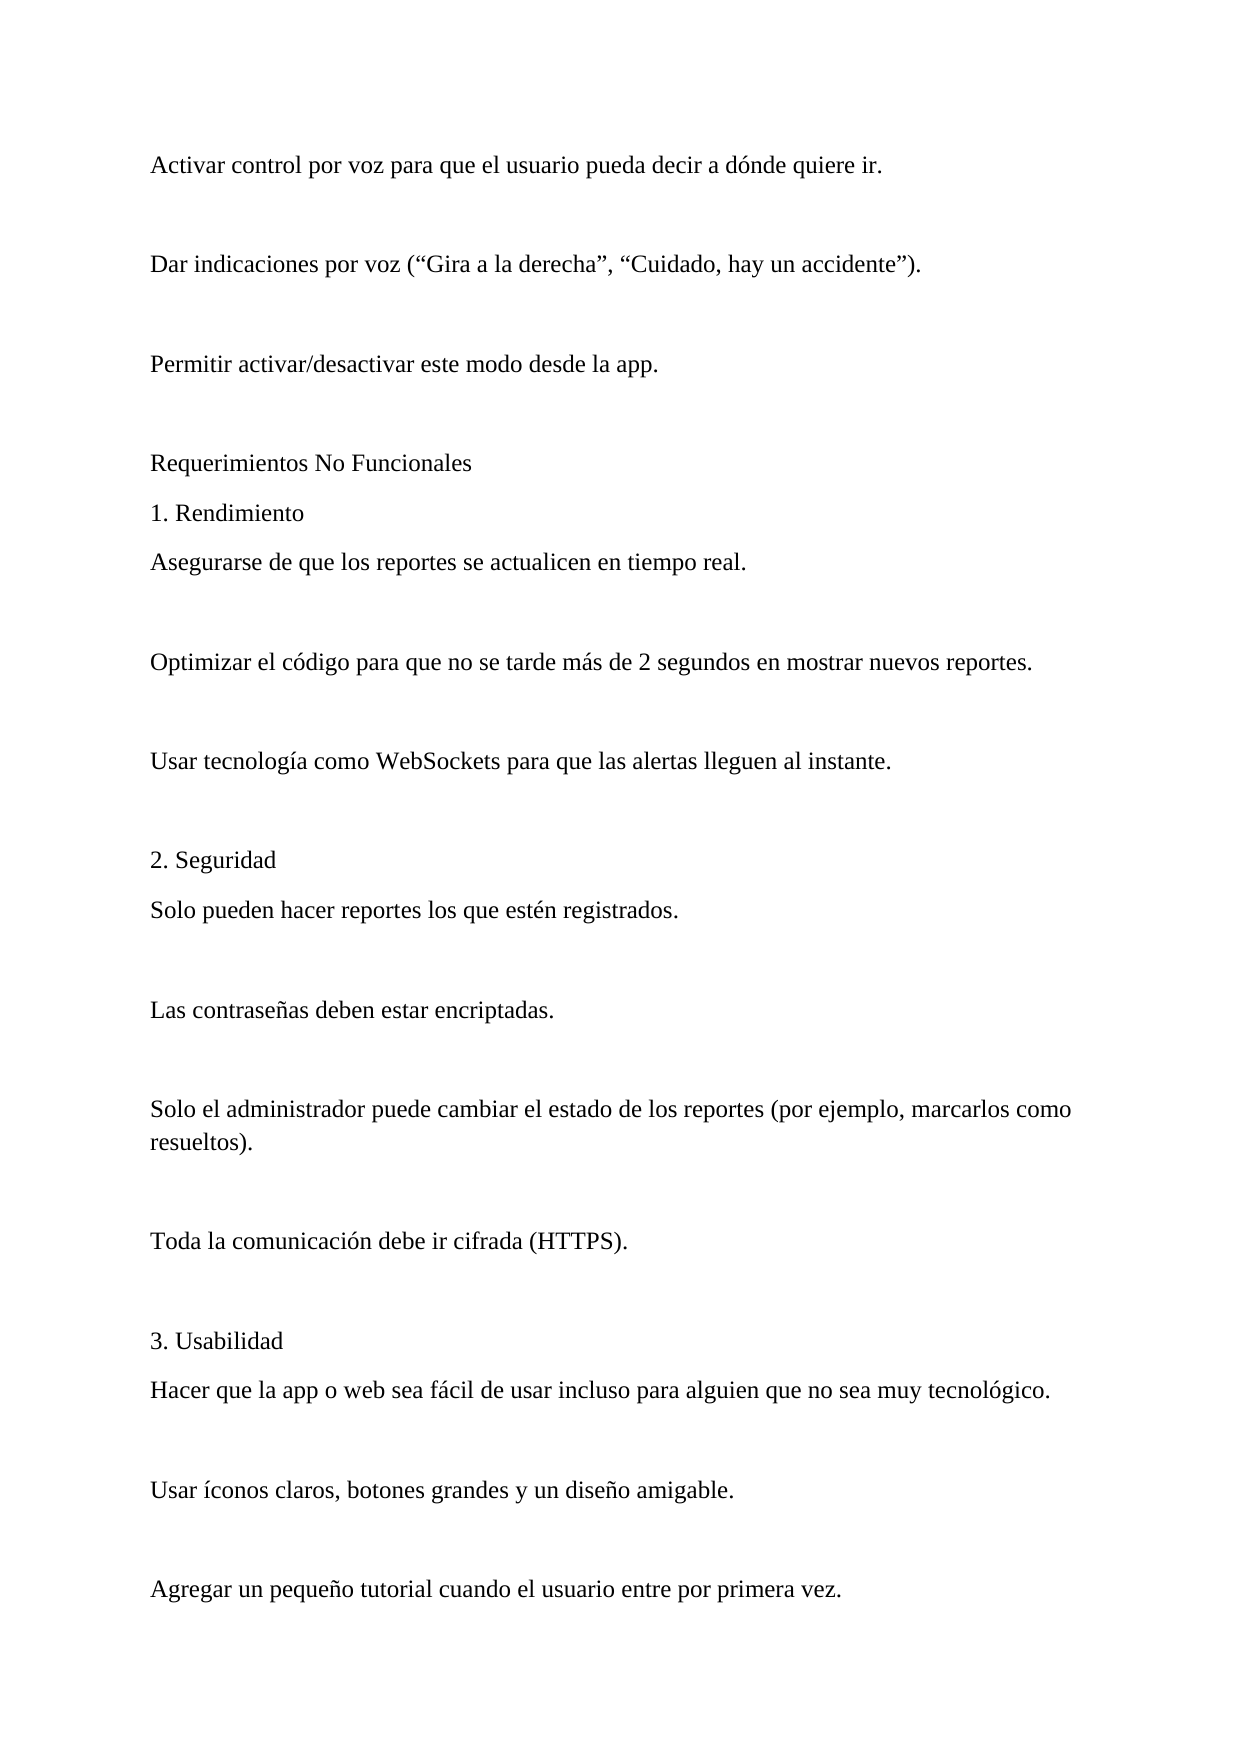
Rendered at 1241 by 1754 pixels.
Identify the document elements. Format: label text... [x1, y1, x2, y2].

text Usar íconos claros, botones grandes y un diseño amigable. [150, 1475, 1090, 1504]
text Agregar un pequeño tutorial cuando el usuario entre por primera vez. [150, 1574, 1090, 1603]
text 1. Rendimiento [150, 498, 1090, 527]
text Requerimientos No Funcionales [150, 448, 1090, 477]
text Permitir activar/desactivar este modo desde la app. [150, 349, 1090, 377]
text Activar control por voz para que el usuario pueda decir a dónde quiere ir. [150, 150, 1090, 179]
text Optimizar el código para que no se tarde más de 2 segundos en mostrar nuevos reportes. [150, 647, 1090, 676]
text 3. Usabilidad [150, 1326, 1090, 1354]
text Toda la comunicación debe ir cifrada (HTTPS). [150, 1226, 1090, 1255]
text Solo pueden hacer reportes los que estén registrados. [150, 895, 1090, 924]
text Hacer que la app o web sea fácil de usar incluso para alguien que no sea muy tecnológico. [150, 1376, 1090, 1404]
text Usar tecnología como WebSockets para que las alertas lleguen al instante. [150, 746, 1090, 775]
text Las contraseñas deben estar encriptadas. [150, 995, 1090, 1023]
text Asegurarse de que los reportes se actualicen en tiempo real. [150, 547, 1090, 576]
text Dar indicaciones por voz (“Gira a la derecha”, “Cuidado, hay un accidente”). [150, 249, 1090, 278]
text 2. Seguridad [150, 846, 1090, 874]
text Solo el administrador puede cambiar el estado de los reportes (por ejemplo, marcarlos como resueltos). [150, 1094, 1090, 1156]
